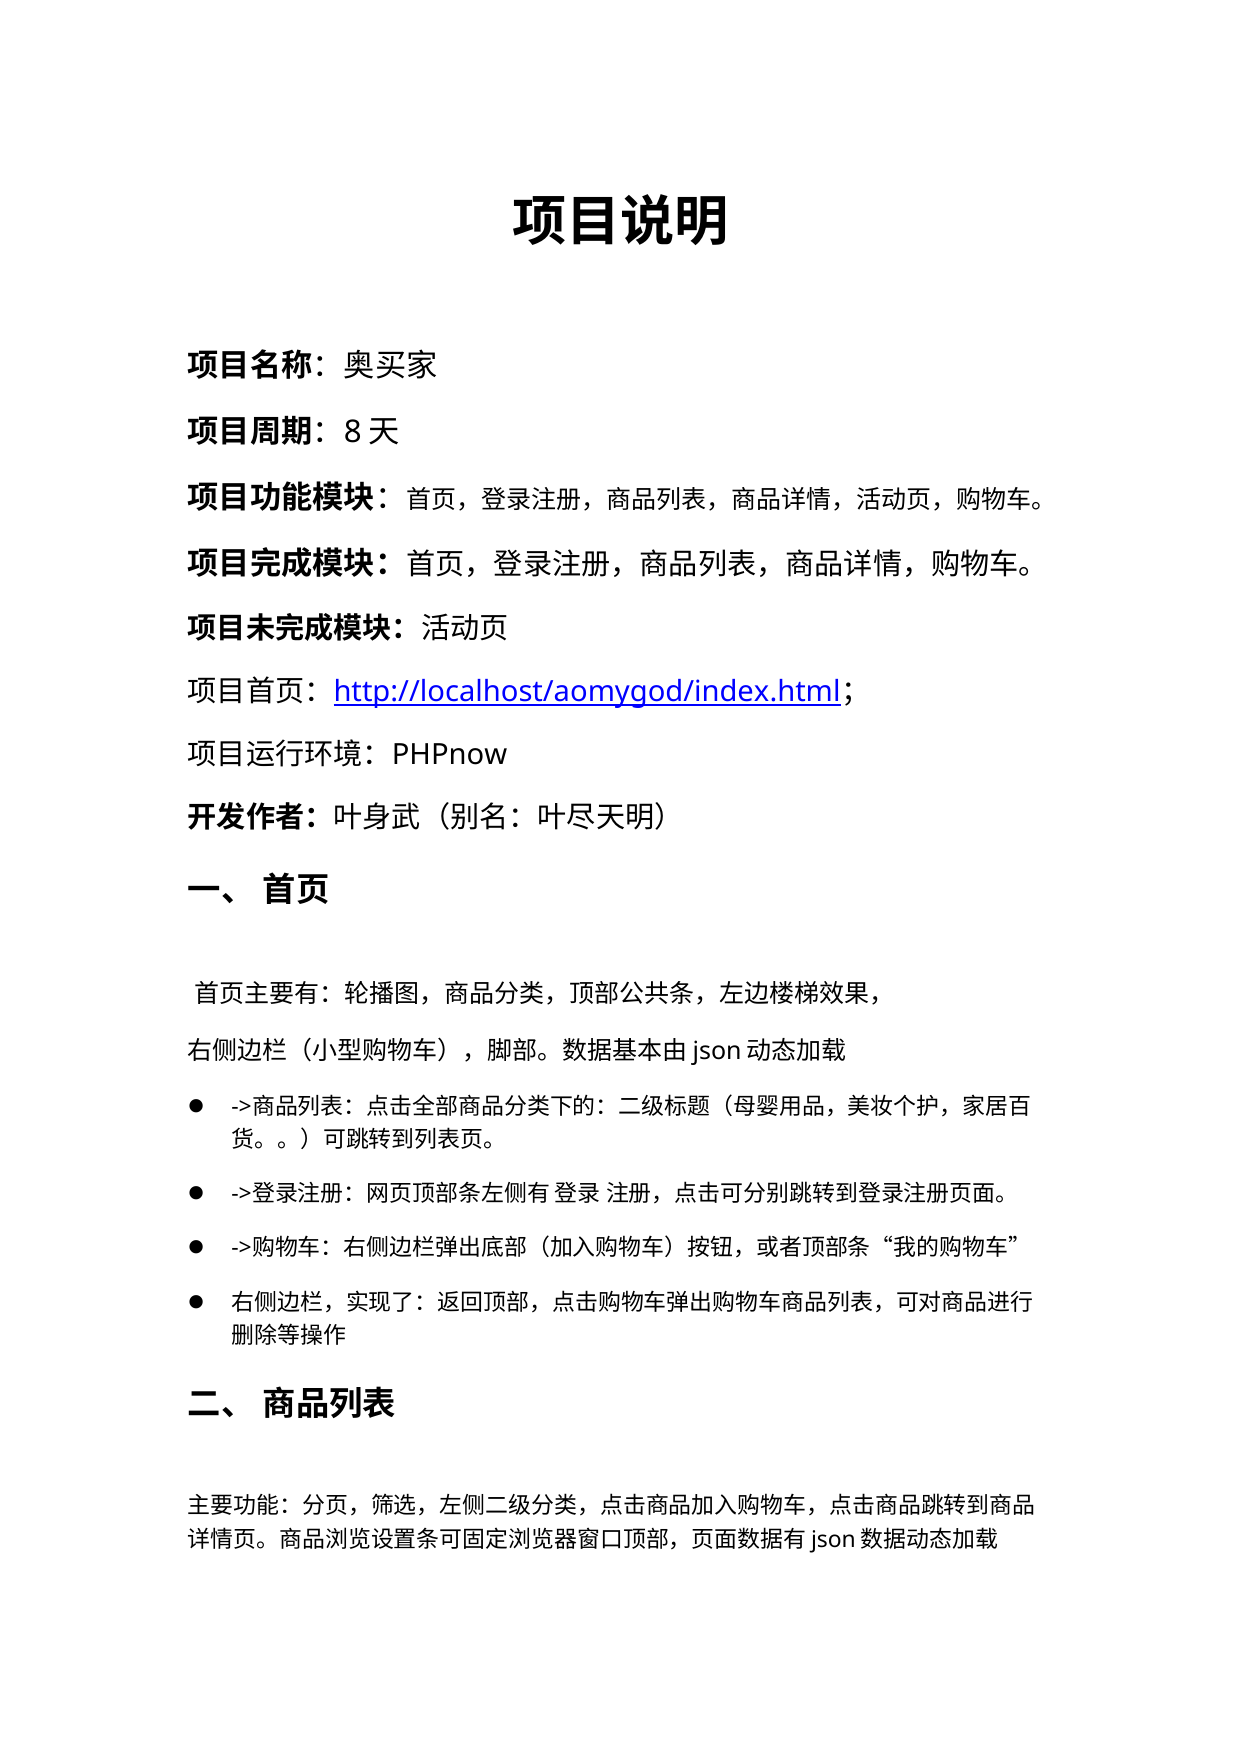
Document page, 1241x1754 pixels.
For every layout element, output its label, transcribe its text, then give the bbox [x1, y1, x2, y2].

list ->购物车：右侧边栏弹出底部（加入购物车）按钮，或者顶部条“我的购物车” [187, 1229, 1053, 1263]
text 首页主要有：轮播图，商品分类，顶部公共条，左边楼梯效果， [187, 973, 1053, 1010]
text 项目首页：http://localhost/aomygod/index.html； [187, 667, 1053, 710]
text 项目运行环境：PHPnow [187, 731, 1053, 773]
subtitle 项目说明 [187, 177, 1053, 256]
list ->商品列表：点击全部商品分类下的：二级标题（母婴用品，美妆个护，家居百货。。）可跳转到列表页。 [187, 1088, 1053, 1154]
list 右侧边栏，实现了：返回顶部，点击购物车弹出购物车商品列表，可对商品进行删除等操作 [187, 1283, 1053, 1350]
text 主要功能：分页，筛选，左侧二级分类，点击商品加入购物车，点击商品跳转到商品详情页。商品浏览设置条可固定浏览器窗口顶部，页面数据有json数据动态加载 [187, 1487, 1053, 1554]
text 项目完成模块：首页，登录注册，商品列表，商品详情，购物车。 [187, 538, 1053, 583]
text 右侧边栏（小型购物车），脚部。数据基本由json动态加载 [187, 1031, 1053, 1067]
text 开发作者：叶身武（别名：叶尽天明） [187, 794, 1053, 836]
text 项目周期：8天 [187, 406, 1053, 451]
subtitle 首页 [187, 863, 1053, 911]
text 项目未完成模块：活动页 [187, 604, 1053, 646]
subtitle 商品列表 [187, 1377, 1053, 1425]
list ->登录注册：网页顶部条左侧有 登录 注册，点击可分别跳转到登录注册页面。 [187, 1175, 1053, 1208]
text 项目功能模块：首页，登录注册，商品列表，商品详情，活动页，购物车。 [187, 472, 1053, 517]
text 项目名称：奥买家 [187, 340, 1053, 385]
